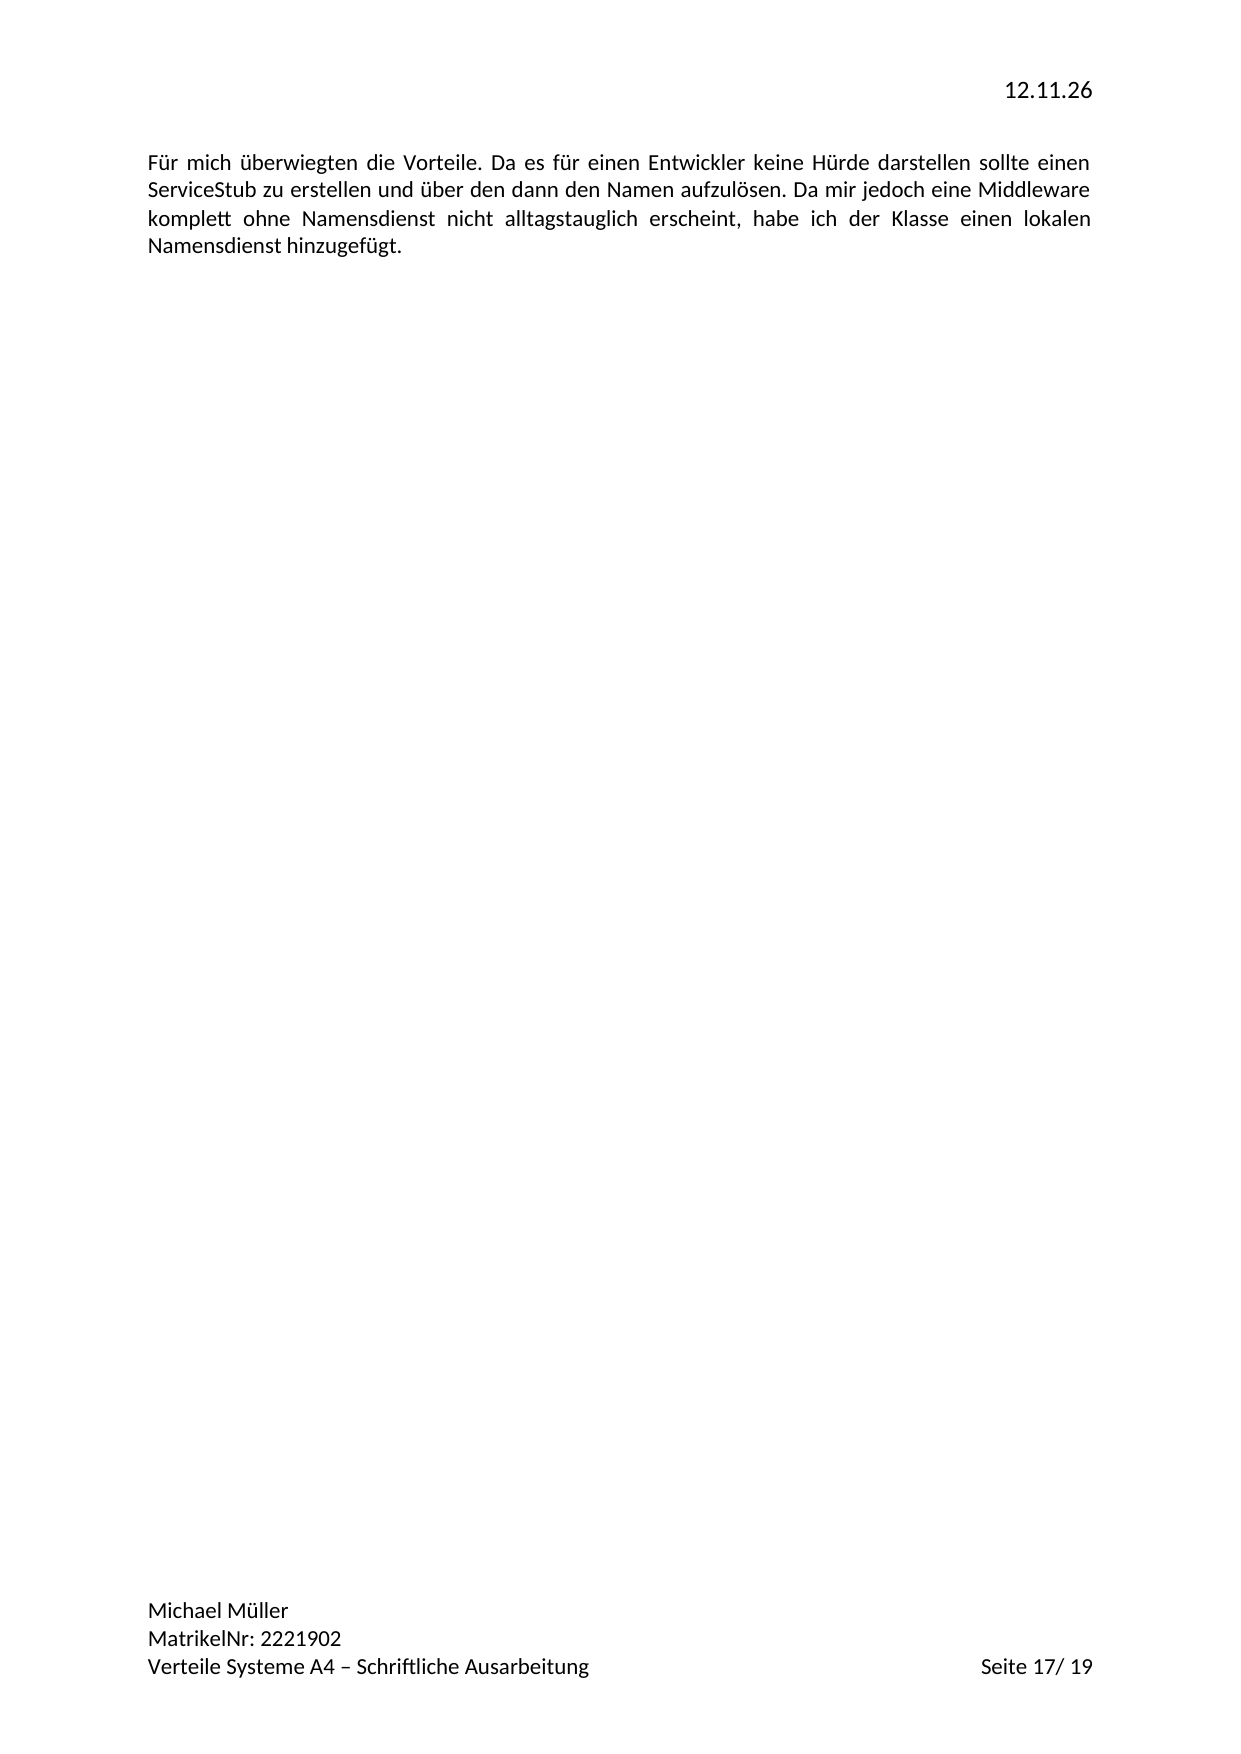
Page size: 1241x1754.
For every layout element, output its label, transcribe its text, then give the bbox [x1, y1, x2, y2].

text Für mich überwiegten die Vorteile. Da es für einen Entwickler keine Hürde darstellen sollte einen ServiceStub zu erstellen und über den dann den Namen aufzulösen. Da mir jedoch eine Middleware komplett ohne Namensdienst nicht alltagstauglich erscheint, habe ich der Klasse einen lokalen Namensdienst hinzugefügt. [148, 148, 1093, 260]
